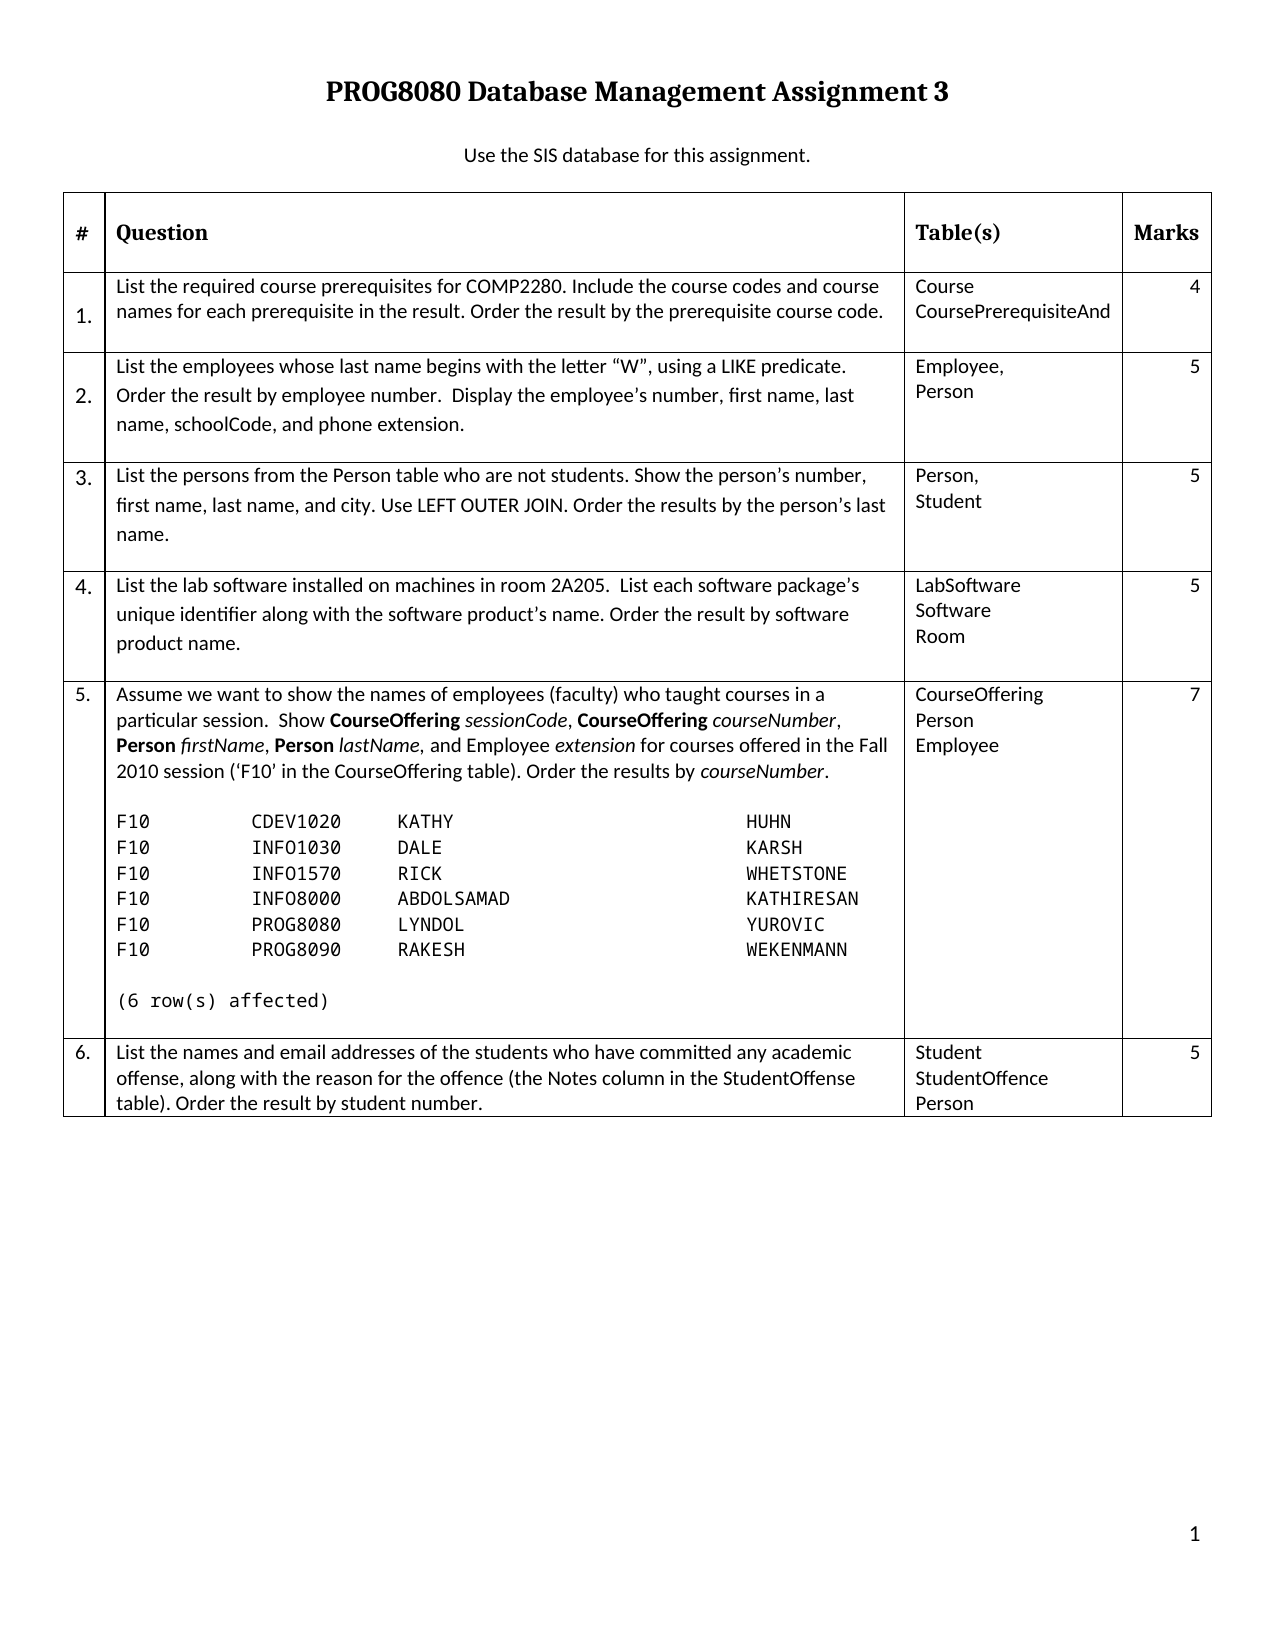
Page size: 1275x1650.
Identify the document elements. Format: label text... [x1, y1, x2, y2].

table_cell Course CoursePrerequisiteAnd [905, 273, 1122, 352]
table_cell 7 [1123, 682, 1211, 1038]
table_header Marks [1123, 193, 1211, 272]
table_cell List the names and email addresses of the students who have committed any academic offense, along with the reason for the offence (the Notes column in the StudentOffense table). Order the result by student number. [106, 1039, 904, 1116]
table_cell 5 [1123, 572, 1211, 681]
table_cell 6. [64, 1039, 104, 1116]
table_cell Person, Student [905, 463, 1122, 571]
table_header Table(s) [905, 193, 1122, 272]
table_header # [64, 193, 104, 272]
table_cell CourseOffering Person Employee [905, 682, 1122, 1038]
table_cell 5 [1123, 463, 1211, 571]
table_cell Employee, Person [905, 353, 1122, 462]
table_cell 5 [1123, 353, 1211, 462]
table_cell 2. [64, 353, 104, 462]
table_cell 5 [1123, 1039, 1211, 1116]
table_cell 3. [64, 463, 104, 571]
table_cell Assume we want to show the names of employees (faculty) who taught courses in a particular session. Show CourseOffering sessionCode, CourseOffering courseNumber, Person firstName, Person lastName, and Employee extension for courses offered in the Fall 2010 session (‘F10’ in the CourseOffering table). Order the results by courseNumber. F10 CDEV1020 KATHY HUHN F10 INFO1030 DALE KARSH F10 INFO1570 RICK WHETSTONE F10 INFO8000 ABDOLSAMAD KATHIRESAN F10 PROG8080 LYNDOL YUROVIC F10 PROG8090 RAKESH WEKENMANN (6 row(s) affected) [106, 682, 904, 1038]
table_cell 4. [64, 572, 104, 681]
table_cell 5. [64, 682, 104, 1038]
table_cell List the lab software installed on machines in room 2A205. List each software package’s unique identifier along with the software product’s name. Order the result by software product name. [106, 572, 904, 681]
table_cell LabSoftware Software Room [905, 572, 1122, 681]
table_cell List the employees whose last name begins with the letter “W”, using a LIKE predicate. Order the result by employee number. Display the employee’s number, first name, last name, schoolCode, and phone extension. [106, 353, 904, 462]
table_cell List the required course prerequisites for COMP2280. Include the course codes and course names for each prerequisite in the result. Order the result by the prerequisite course code. [106, 273, 904, 352]
table_cell Student StudentOffence Person [905, 1039, 1122, 1116]
table_cell 4 [1123, 273, 1211, 352]
table_cell List the persons from the Person table who are not students. Show the person’s number, first name, last name, and city. Use LEFT OUTER JOIN. Order the results by the person’s last name. [106, 463, 904, 571]
table_header Question [106, 193, 904, 272]
table_cell 1. [64, 273, 104, 352]
